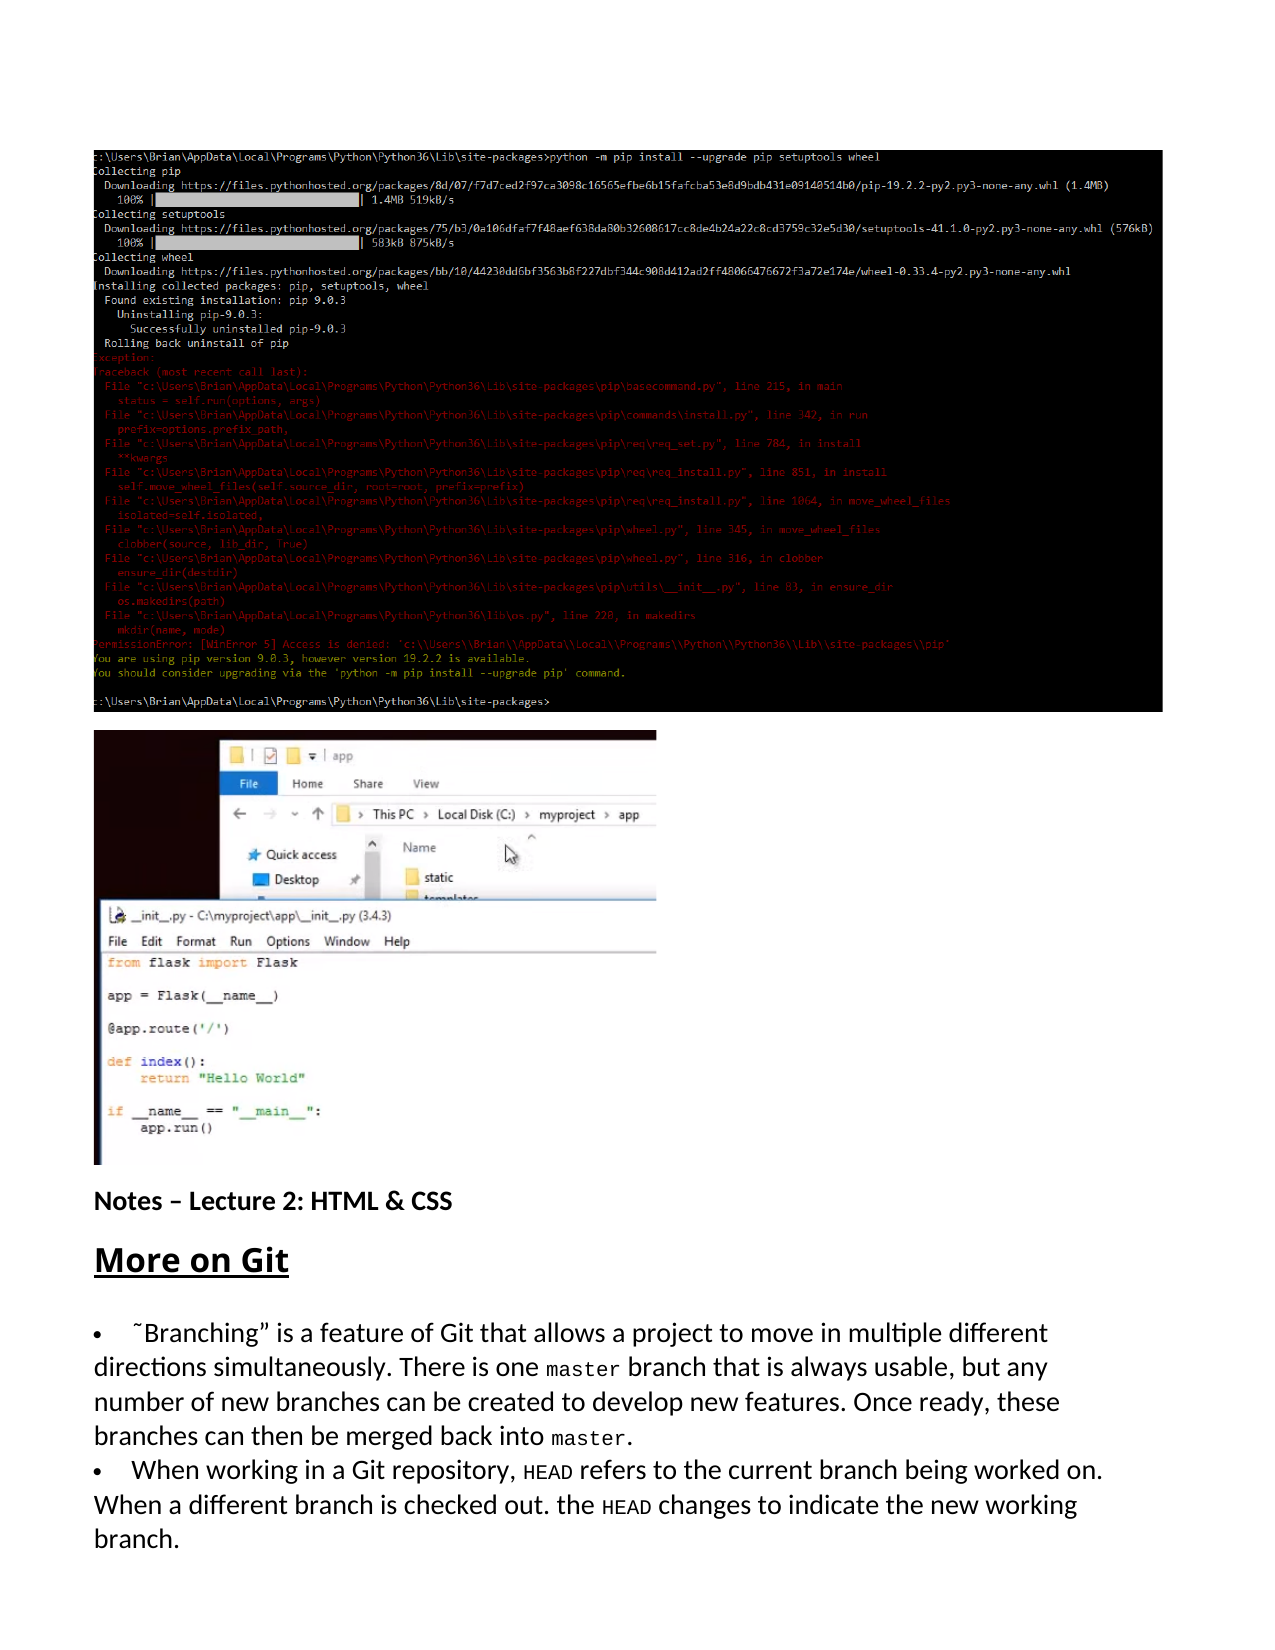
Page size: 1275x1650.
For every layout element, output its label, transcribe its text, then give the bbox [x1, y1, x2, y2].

list ˜Branching” is a feature of Git that allows a project to move in multiple different directions simultaneously. There is one master branch that is always usable, but any number of new branches can be created to develop new features. Once ready, these branches can then be merged back into master. [94, 1315, 1125, 1452]
picture [93, 150, 1163, 712]
subtitle More on Git [94, 1237, 1125, 1282]
list When working in a Git repository, HEAD refers to the current branch being worked on. When a different branch is checked out. the HEAD changes to indicate the new working branch. [94, 1452, 1125, 1556]
text Notes – Lecture 2: HTML & CSS [94, 1183, 1125, 1217]
picture [93, 730, 657, 1165]
